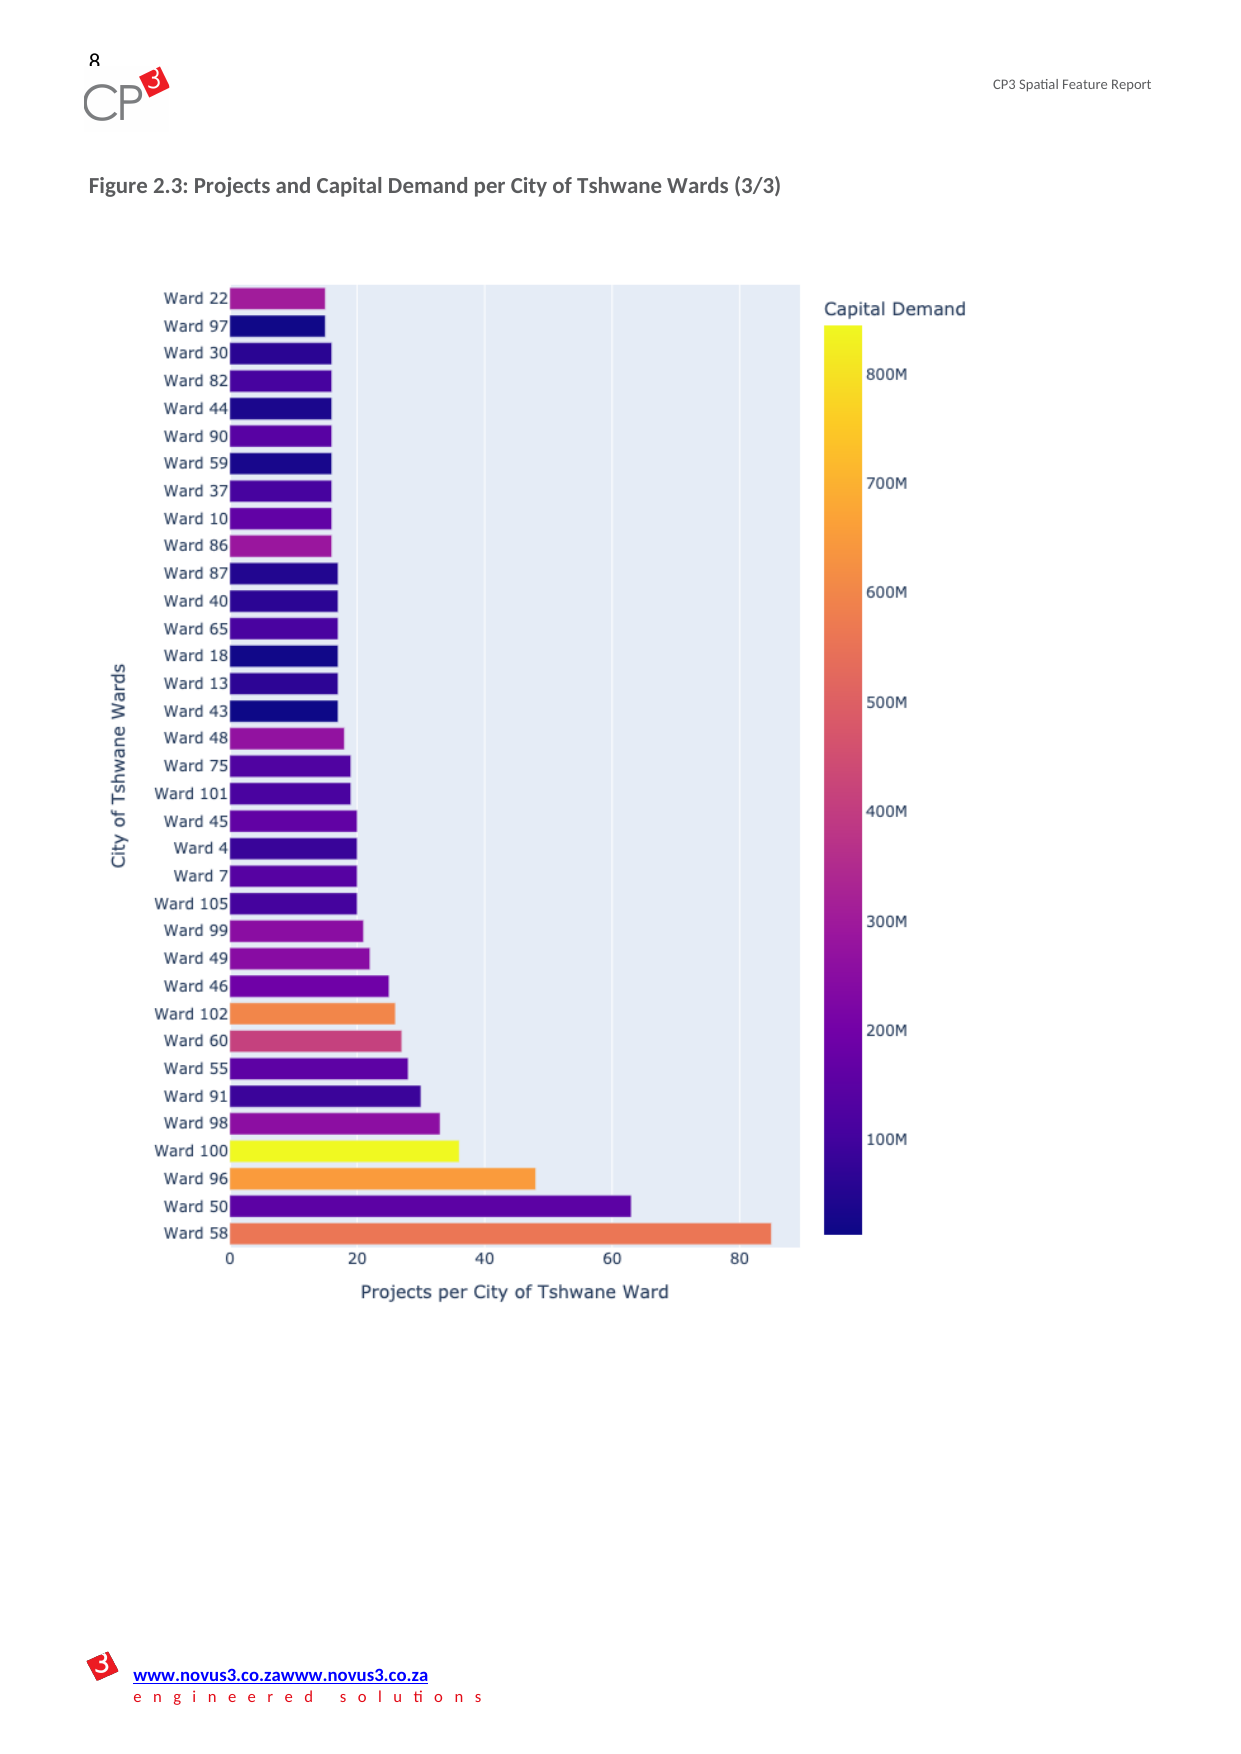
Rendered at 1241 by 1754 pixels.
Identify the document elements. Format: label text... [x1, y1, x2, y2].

text Figure 2.3: Projects and Capital Demand per City of Tshwane Wards (3/3) [89, 171, 1152, 199]
picture [83, 66, 170, 132]
picture [107, 209, 994, 1349]
picture [86, 1651, 119, 1681]
